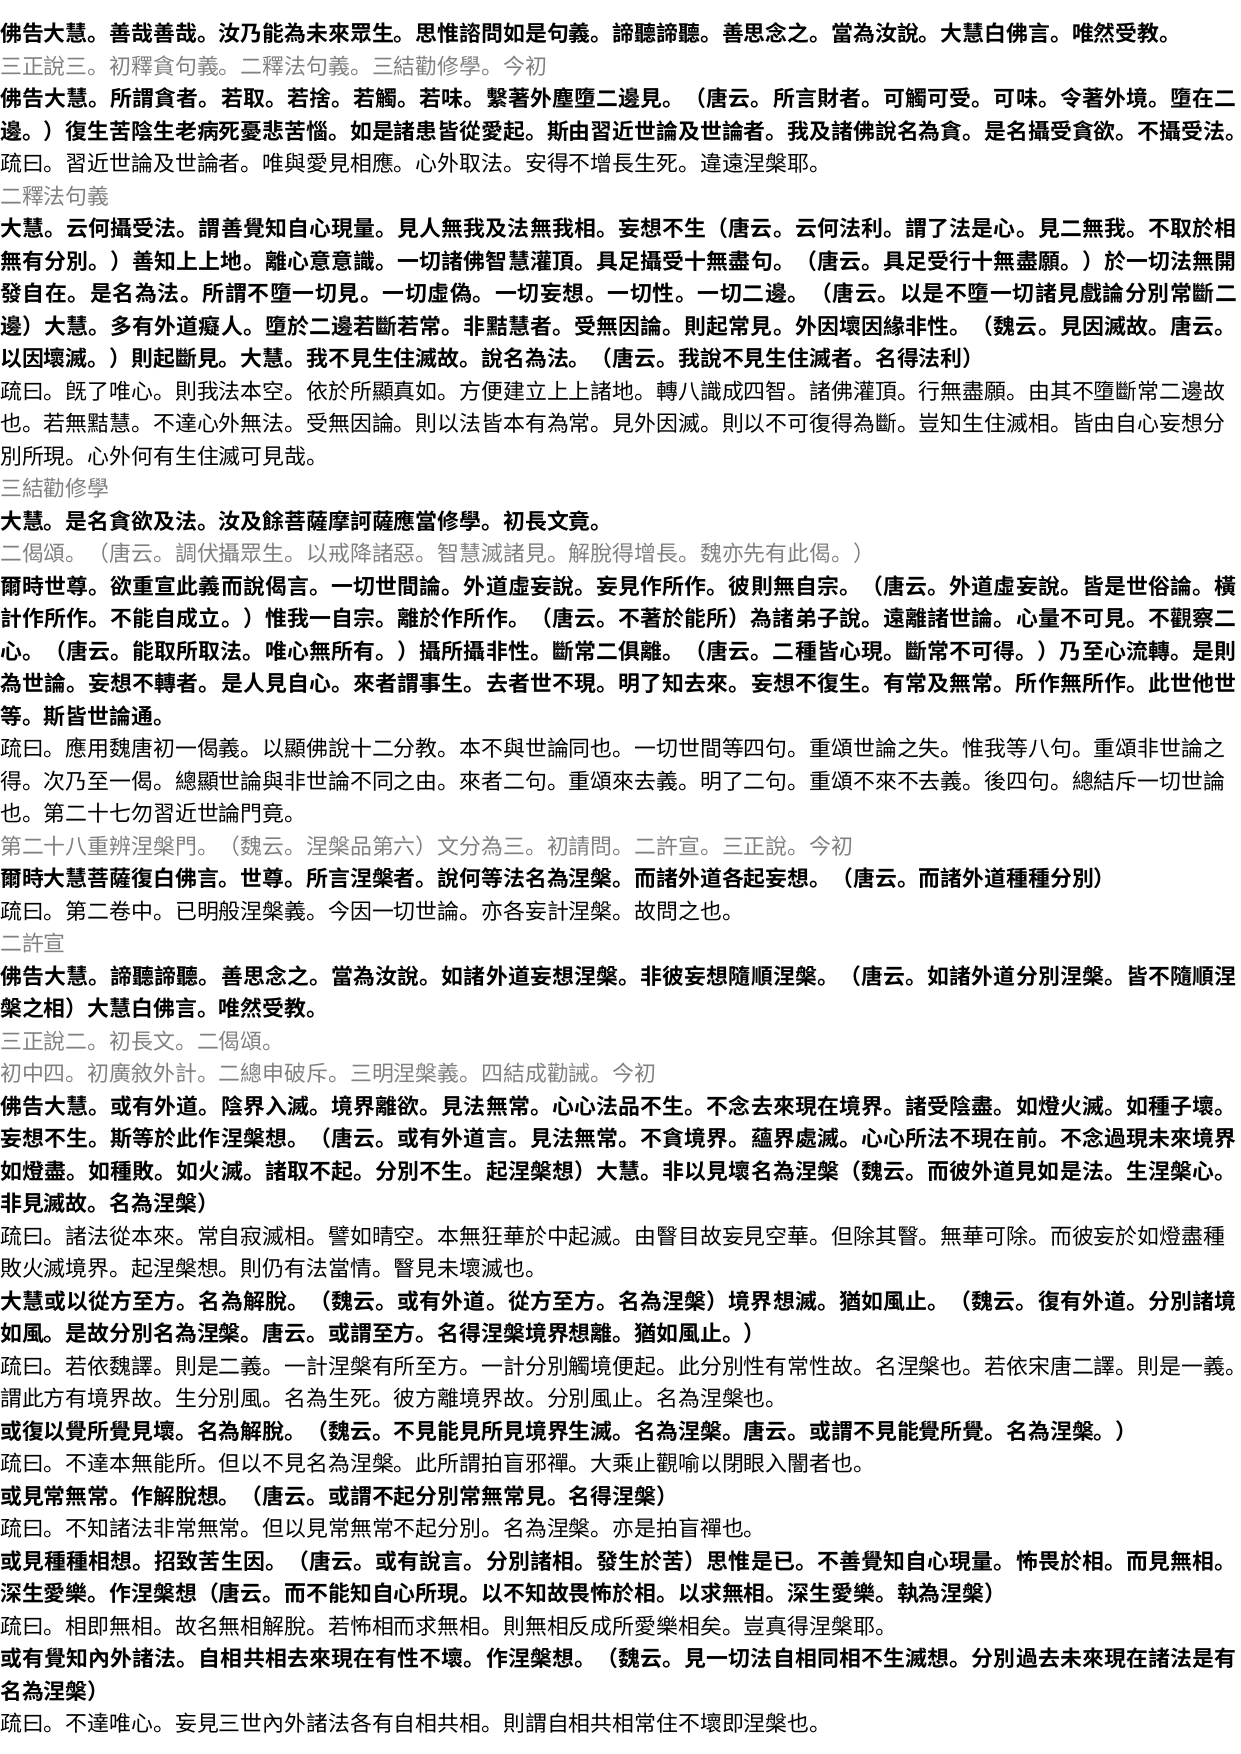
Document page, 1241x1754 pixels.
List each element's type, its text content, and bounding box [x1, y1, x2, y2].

text 疏曰。若依魏譯。則是二義。一計涅槃有所至方。一計分別觸境便起。此分別性有常性故。名涅槃也。若依宋唐二譯。則是一義。謂此方有境界故。生分別風。名為生死。彼方離境界故。分別風止。名為涅槃也。 [0, 1348, 1240, 1413]
text 疏曰。不達唯心。妄見三世內外諸法各有自相共相。則謂自相共相常住不壞即涅槃也。 [0, 1706, 1240, 1738]
text 佛告大慧。諦聽諦聽。善思念之。當為汝說。如諸外道妄想涅槃。非彼妄想隨順涅槃。（唐云。如諸外道分別涅槃。皆不隨順涅槃之相）大慧白佛言。唯然受教。 [0, 958, 1240, 1023]
text 疏曰。旣了唯心。則我法本空。依於所顯真如。方便建立上上諸地。轉八識成四智。諸佛灌頂。行無盡願。由其不墮斷常二邊故也。若無黠慧。不達心外無法。受無因論。則以法皆本有為常。見外因滅。則以不可復得為斷。豈知生住滅相。皆由自心妄想分別所現。心外何有生住滅可見哉。 [0, 373, 1240, 471]
text 二釋法句義 [0, 178, 1240, 211]
text 疏曰。習近世論及世論者。唯與愛見相應。心外取法。安得不增長生死。違遠涅槃耶。 [0, 146, 1240, 178]
text 或見種種相想。招致苦生因。（唐云。或有說言。分別諸相。發生於苦）思惟是已。不善覺知自心現量。怖畏於相。而見無相。深生愛樂。作涅槃想（唐云。而不能知自心所現。以不知故畏怖於相。以求無相。深生愛樂。執為涅槃） [0, 1543, 1240, 1608]
text 大慧。是名貪欲及法。汝及餘菩薩摩訶薩應當修學。初長文竟。 [0, 503, 1240, 536]
text 疏曰。相即無相。故名無相解脫。若怖相而求無相。則無相反成所愛樂相矣。豈真得涅槃耶。 [0, 1608, 1240, 1641]
text 爾時大慧菩薩復白佛言。世尊。所言涅槃者。說何等法名為涅槃。而諸外道各起妄想。（唐云。而諸外道種種分別） [0, 861, 1240, 893]
text 大慧或以從方至方。名為解脫。（魏云。或有外道。從方至方。名為涅槃）境界想滅。猶如風止。（魏云。復有外道。分別諸境如風。是故分別名為涅槃。唐云。或謂至方。名得涅槃境界想離。猶如風止。） [0, 1283, 1240, 1348]
text 二偈頌。（唐云。調伏攝眾生。以戒降諸惡。智慧滅諸見。解脫得增長。魏亦先有此偈。） [0, 536, 1240, 568]
text 疏曰。應用魏唐初一偈義。以顯佛說十二分教。本不與世論同也。一切世間等四句。重頌世論之失。惟我等八句。重頌非世論之得。次乃至一偈。總顯世論與非世論不同之由。來者二句。重頌來去義。明了二句。重頌不來不去義。後四句。總結斥一切世論也。第二十七勿習近世論門竟。 [0, 731, 1240, 828]
text 佛告大慧。或有外道。陰界入滅。境界離欲。見法無常。心心法品不生。不念去來現在境界。諸受陰盡。如燈火滅。如種子壞。妄想不生。斯等於此作涅槃想。（唐云。或有外道言。見法無常。不貪境界。蘊界處滅。心心所法不現在前。不念過現未來境界如燈盡。如種敗。如火滅。諸取不起。分別不生。起涅槃想）大慧。非以見壞名為涅槃（魏云。而彼外道見如是法。生涅槃心。非見滅故。名為涅槃） [0, 1088, 1240, 1218]
text 三正說二。初長文。二偈頌。 [0, 1023, 1240, 1056]
text 佛告大慧。所謂貪者。若取。若捨。若觸。若味。繫著外塵墮二邊見。（唐云。所言財者。可觸可受。可味。令著外境。墮在二邊。）復生苦陰生老病死憂悲苦惱。如是諸患皆從愛起。斯由習近世論及世論者。我及諸佛說名為貪。是名攝受貪欲。不攝受法。 [0, 81, 1240, 146]
text 或有覺知內外諸法。自相共相去來現在有性不壞。作涅槃想。（魏云。見一切法自相同相不生滅想。分別過去未來現在諸法是有。名為涅槃） [0, 1641, 1240, 1706]
text 二許宣 [0, 926, 1240, 958]
text 佛告大慧。善哉善哉。汝乃能為未來眾生。思惟諮問如是句義。諦聽諦聽。善思念之。當為汝說。大慧白佛言。唯然受教。 [0, 16, 1240, 48]
text 疏曰。不達本無能所。但以不見名為涅槃。此所謂拍盲邪禪。大乘止觀喻以閉眼入闇者也。 [0, 1446, 1240, 1478]
text 第二十八重辨涅槃門。（魏云。涅槃品第六）文分為三。初請問。二許宣。三正說。今初 [0, 828, 1240, 861]
text 疏曰。不知諸法非常無常。但以見常無常不起分別。名為涅槃。亦是拍盲禪也。 [0, 1511, 1240, 1543]
text 或見常無常。作解脫想。（唐云。或謂不起分別常無常見。名得涅槃） [0, 1478, 1240, 1511]
text 或復以覺所覺見壞。名為解脫。（魏云。不見能見所見境界生滅。名為涅槃。唐云。或謂不見能覺所覺。名為涅槃。） [0, 1413, 1240, 1446]
text 初中四。初廣敘外計。二總申破斥。三明涅槃義。四結成勸誡。今初 [0, 1056, 1240, 1088]
text 三結勸修學 [0, 471, 1240, 503]
text 疏曰。第二卷中。已明般涅槃義。今因一切世論。亦各妄計涅槃。故問之也。 [0, 893, 1240, 926]
text 三正說三。初釋貪句義。二釋法句義。三結勸修學。今初 [0, 48, 1240, 81]
text 爾時世尊。欲重宣此義而說偈言。一切世間論。外道虛妄說。妄見作所作。彼則無自宗。（唐云。外道虛妄說。皆是世俗論。橫計作所作。不能自成立。）惟我一自宗。離於作所作。（唐云。不著於能所）為諸弟子說。遠離諸世論。心量不可見。不觀察二心。（唐云。能取所取法。唯心無所有。）攝所攝非性。斷常二俱離。（唐云。二種皆心現。斷常不可得。）乃至心流轉。是則為世論。妄想不轉者。是人見自心。來者謂事生。去者世不現。明了知去來。妄想不復生。有常及無常。所作無所作。此世他世等。斯皆世論通。 [0, 568, 1240, 731]
text 疏曰。諸法從本來。常自寂滅相。譬如晴空。本無狂華於中起滅。由瞖目故妄見空華。但除其瞖。無華可除。而彼妄於如燈盡種敗火滅境界。起涅槃想。則仍有法當情。瞖見未壞滅也。 [0, 1218, 1240, 1283]
